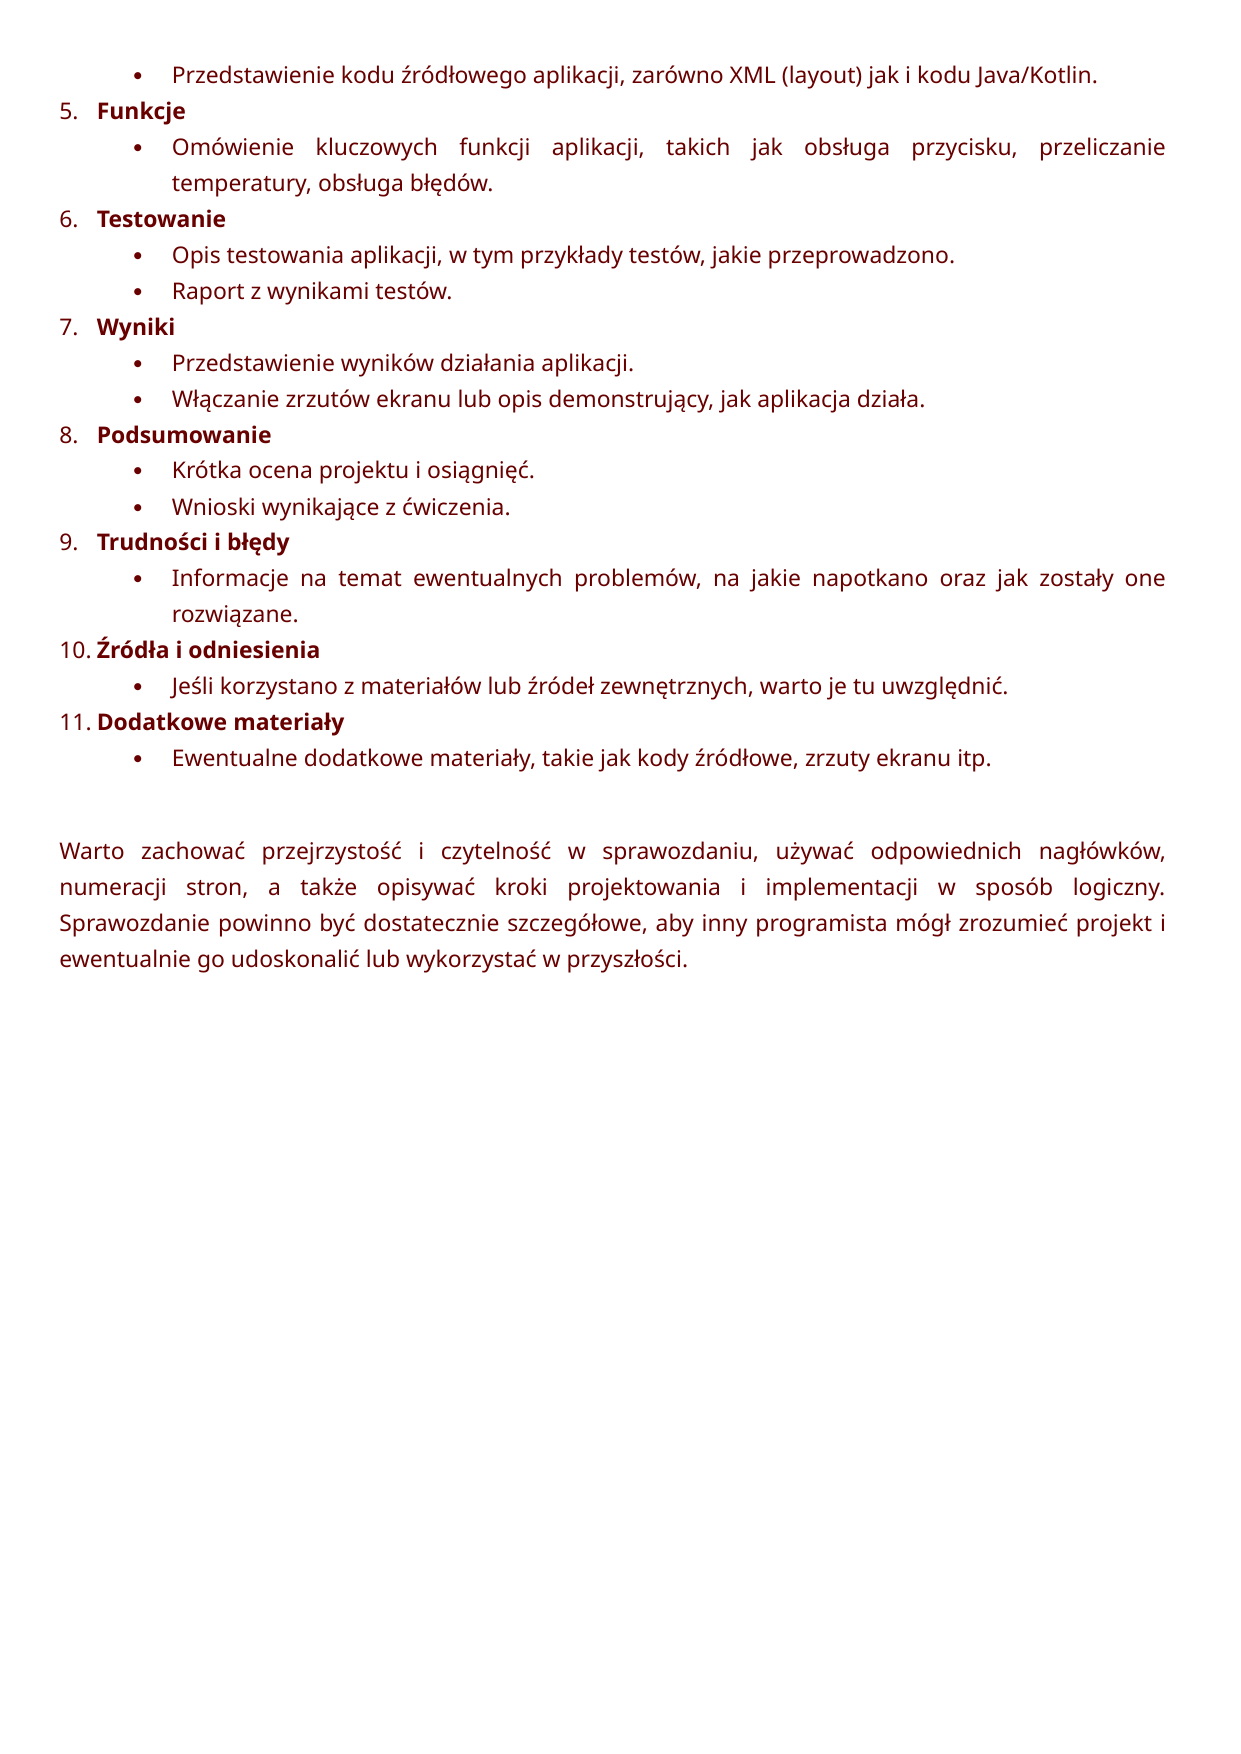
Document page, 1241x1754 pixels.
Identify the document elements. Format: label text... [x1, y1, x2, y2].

list Krótka ocena projektu i osiągnięć. [134, 454, 1167, 486]
list Włączanie zrzutów ekranu lub opis demonstrujący, jak aplikacja działa. [134, 383, 1167, 414]
list Źródła i odniesienia [59, 634, 1167, 665]
list Testowanie [59, 203, 1167, 234]
list Wnioski wynikające z ćwiczenia. [134, 490, 1167, 522]
list Trudności i błędy [59, 526, 1167, 558]
text Warto zachować przejrzystość i czytelność w sprawozdaniu, używać odpowiednich nagłówków, numeracji stron, a także opisywać kroki projektowania i implementacji w sposób logiczny. Sprawozdanie powinno być dostatecznie szczegółowe, aby inny programista mógł zrozumieć projekt i ewentualnie go udoskonalić lub wykorzystać w przyszłości. [59, 835, 1167, 974]
list Przedstawienie kodu źródłowego aplikacji, zarówno XML (layout) jak i kodu Java/Kotlin. [134, 59, 1167, 90]
list Ewentualne dodatkowe materiały, takie jak kody źródłowe, zrzuty ekranu itp. [134, 742, 1167, 773]
list Raport z wynikami testów. [134, 275, 1167, 306]
list Omówienie kluczowych funkcji aplikacji, takich jak obsługa przycisku, przeliczanie temperatury, obsługa błędów. [134, 131, 1167, 198]
list Dodatkowe materiały [59, 706, 1167, 737]
list Podsumowanie [59, 418, 1167, 450]
list Jeśli korzystano z materiałów lub źródeł zewnętrznych, warto je tu uwzględnić. [134, 670, 1167, 701]
list Opis testowania aplikacji, w tym przykłady testów, jakie przeprowadzono. [134, 239, 1167, 270]
list Funkcje [59, 95, 1167, 126]
list Wyniki [59, 311, 1167, 342]
list Przedstawienie wyników działania aplikacji. [134, 347, 1167, 378]
list Informacje na temat ewentualnych problemów, na jakie napotkano oraz jak zostały one rozwiązane. [134, 562, 1167, 629]
